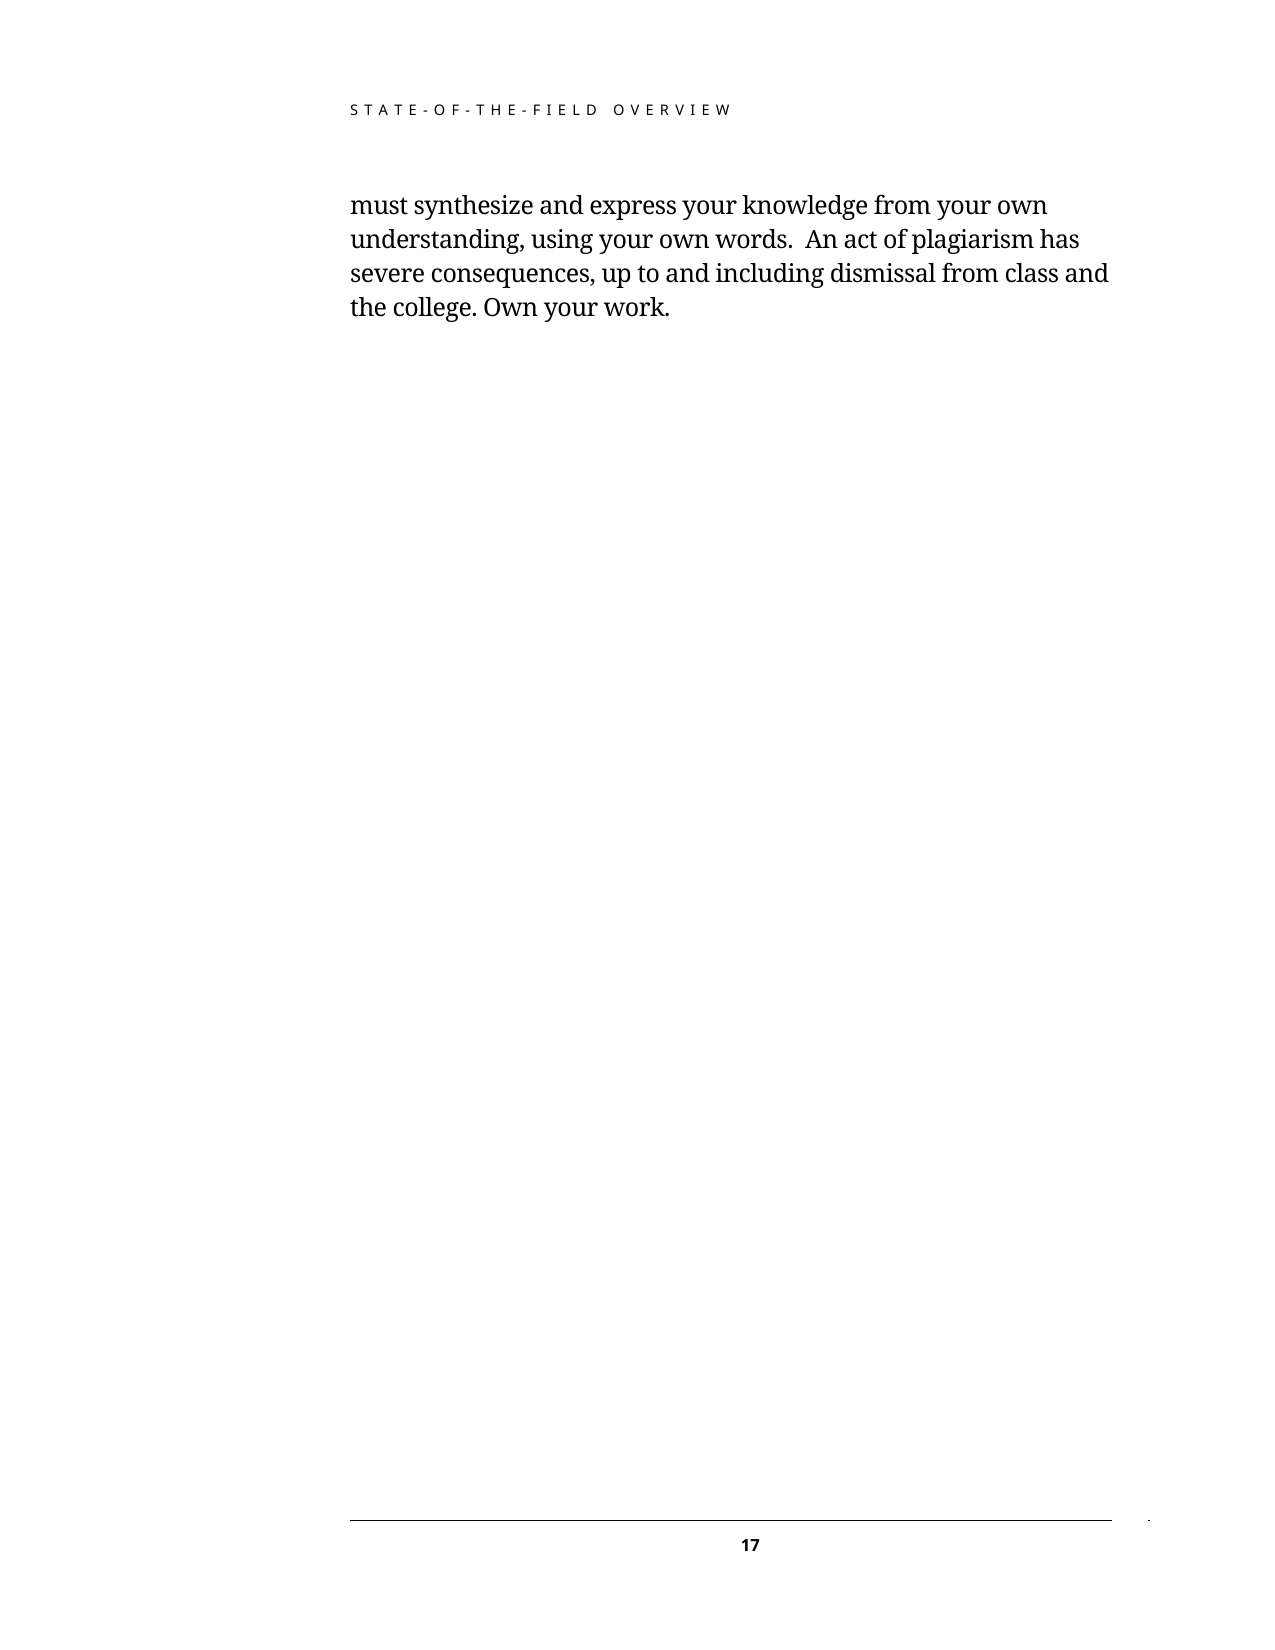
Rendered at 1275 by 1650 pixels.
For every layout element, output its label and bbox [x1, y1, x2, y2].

text [350, 187, 1150, 324]
